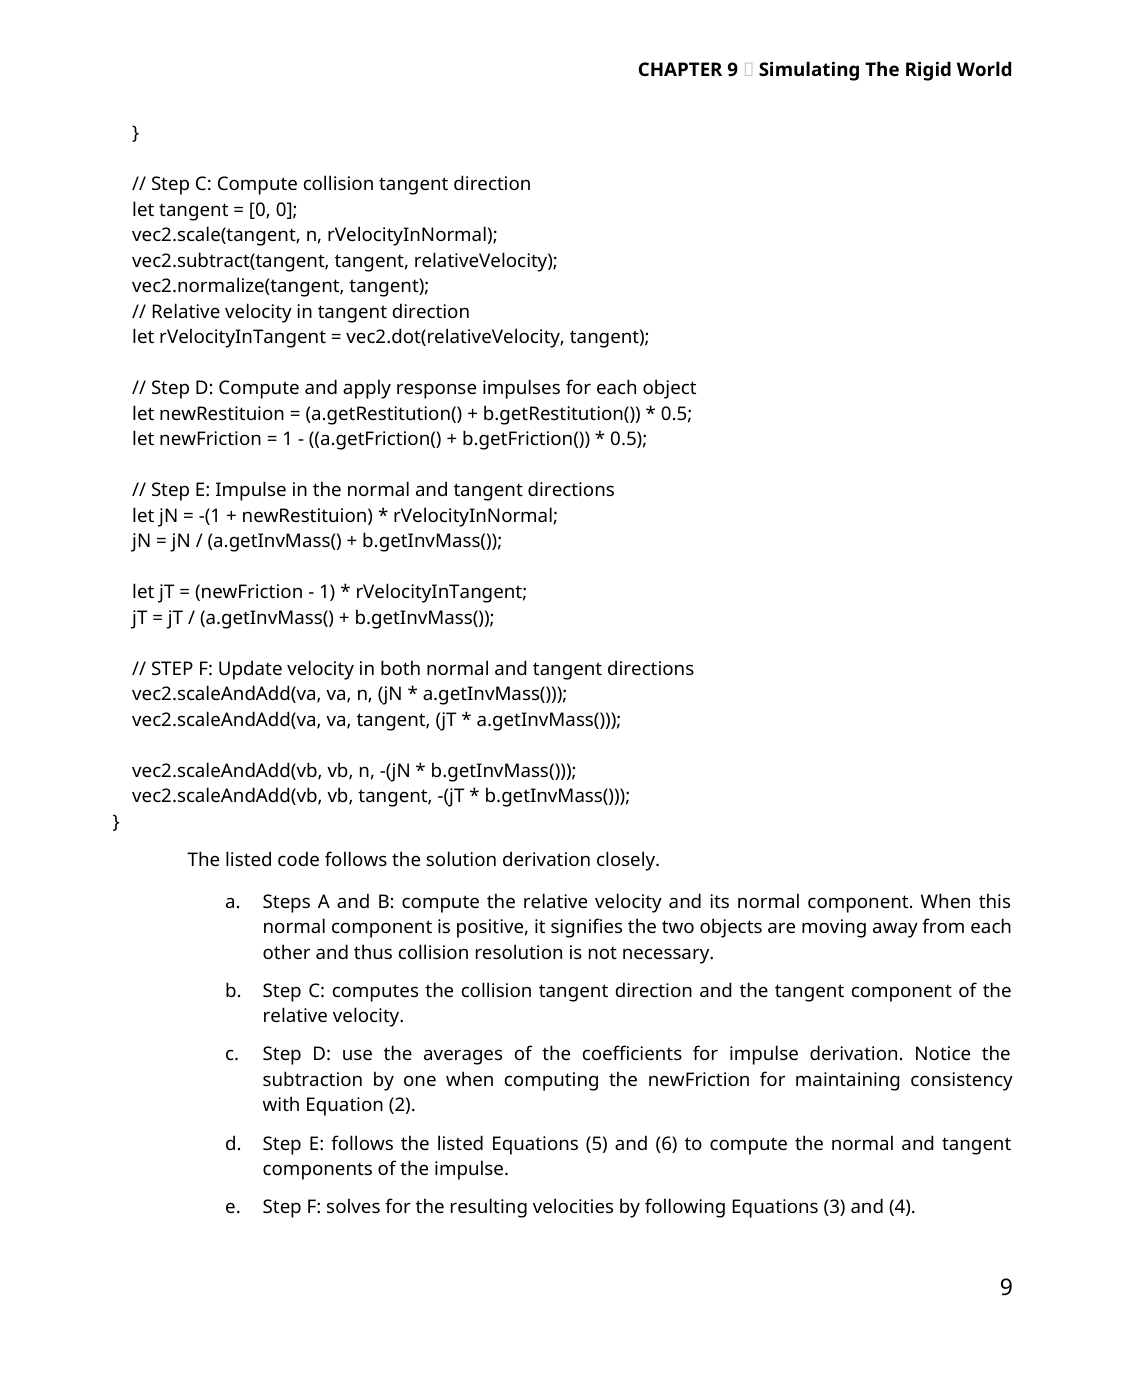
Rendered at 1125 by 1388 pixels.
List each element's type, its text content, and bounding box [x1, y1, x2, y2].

list Step E: follows the listed Equations (5) and (6) to compute the normal and tangent components of the impulse. [225, 1130, 1012, 1181]
text let jT = (newFriction - 1) * rVelocityInTangent; [112, 579, 1012, 604]
list Step F: solves for the resulting velocities by following Equations (3) and (4). [225, 1193, 1012, 1219]
text } [112, 119, 1012, 145]
text let jN = -(1 + newRestituion) * rVelocityInNormal; [112, 502, 1012, 528]
text vec2.subtract(tangent, tangent, relativeVelocity); [112, 247, 1012, 272]
text let newFriction = 1 - ((a.getFriction() + b.getFriction()) * 0.5); [112, 426, 1012, 451]
text // Relative velocity in tangent direction [112, 298, 1012, 323]
text // Step D: Compute and apply response impulses for each object [112, 374, 1012, 400]
text let tangent = [0, 0]; [112, 196, 1012, 221]
text jT = jT / (a.getInvMass() + b.getInvMass()); [112, 604, 1012, 630]
text vec2.scaleAndAdd(vb, vb, n, -(jN * b.getInvMass())); [112, 757, 1012, 783]
text let rVelocityInTangent = vec2.dot(relativeVelocity, tangent); [112, 323, 1012, 349]
list Steps A and B: compute the relative velocity and its normal component. When this normal component is positive, it signifies the two objects are moving away from each other and thus collision resolution is not necessary. [225, 888, 1012, 965]
text jN = jN / (a.getInvMass() + b.getInvMass()); [112, 528, 1012, 553]
text vec2.scaleAndAdd(va, va, tangent, (jT * a.getInvMass())); [112, 706, 1012, 732]
text // Step C: Compute collision tangent direction [112, 170, 1012, 196]
text vec2.scaleAndAdd(va, va, n, (jN * a.getInvMass())); [112, 681, 1012, 706]
text // Step E: Impulse in the normal and tangent directions [112, 477, 1012, 502]
text vec2.scale(tangent, n, rVelocityInNormal); [112, 221, 1012, 247]
text vec2.scaleAndAdd(vb, vb, tangent, -(jT * b.getInvMass())); [112, 783, 1012, 808]
text The listed code follows the solution derivation closely. [112, 846, 1012, 872]
text // STEP F: Update velocity in both normal and tangent directions [112, 655, 1012, 681]
list Step C: computes the collision tangent direction and the tangent component of the relative velocity. [225, 977, 1012, 1028]
text let newRestituion = (a.getRestitution() + b.getRestitution()) * 0.5; [112, 400, 1012, 426]
text vec2.normalize(tangent, tangent); [112, 272, 1012, 298]
list Step D: use the averages of the coefficients for impulse derivation. Notice the subtraction by one when computing the newFriction for maintaining consistency with Equation (2). [225, 1041, 1012, 1117]
text } [112, 808, 1012, 834]
